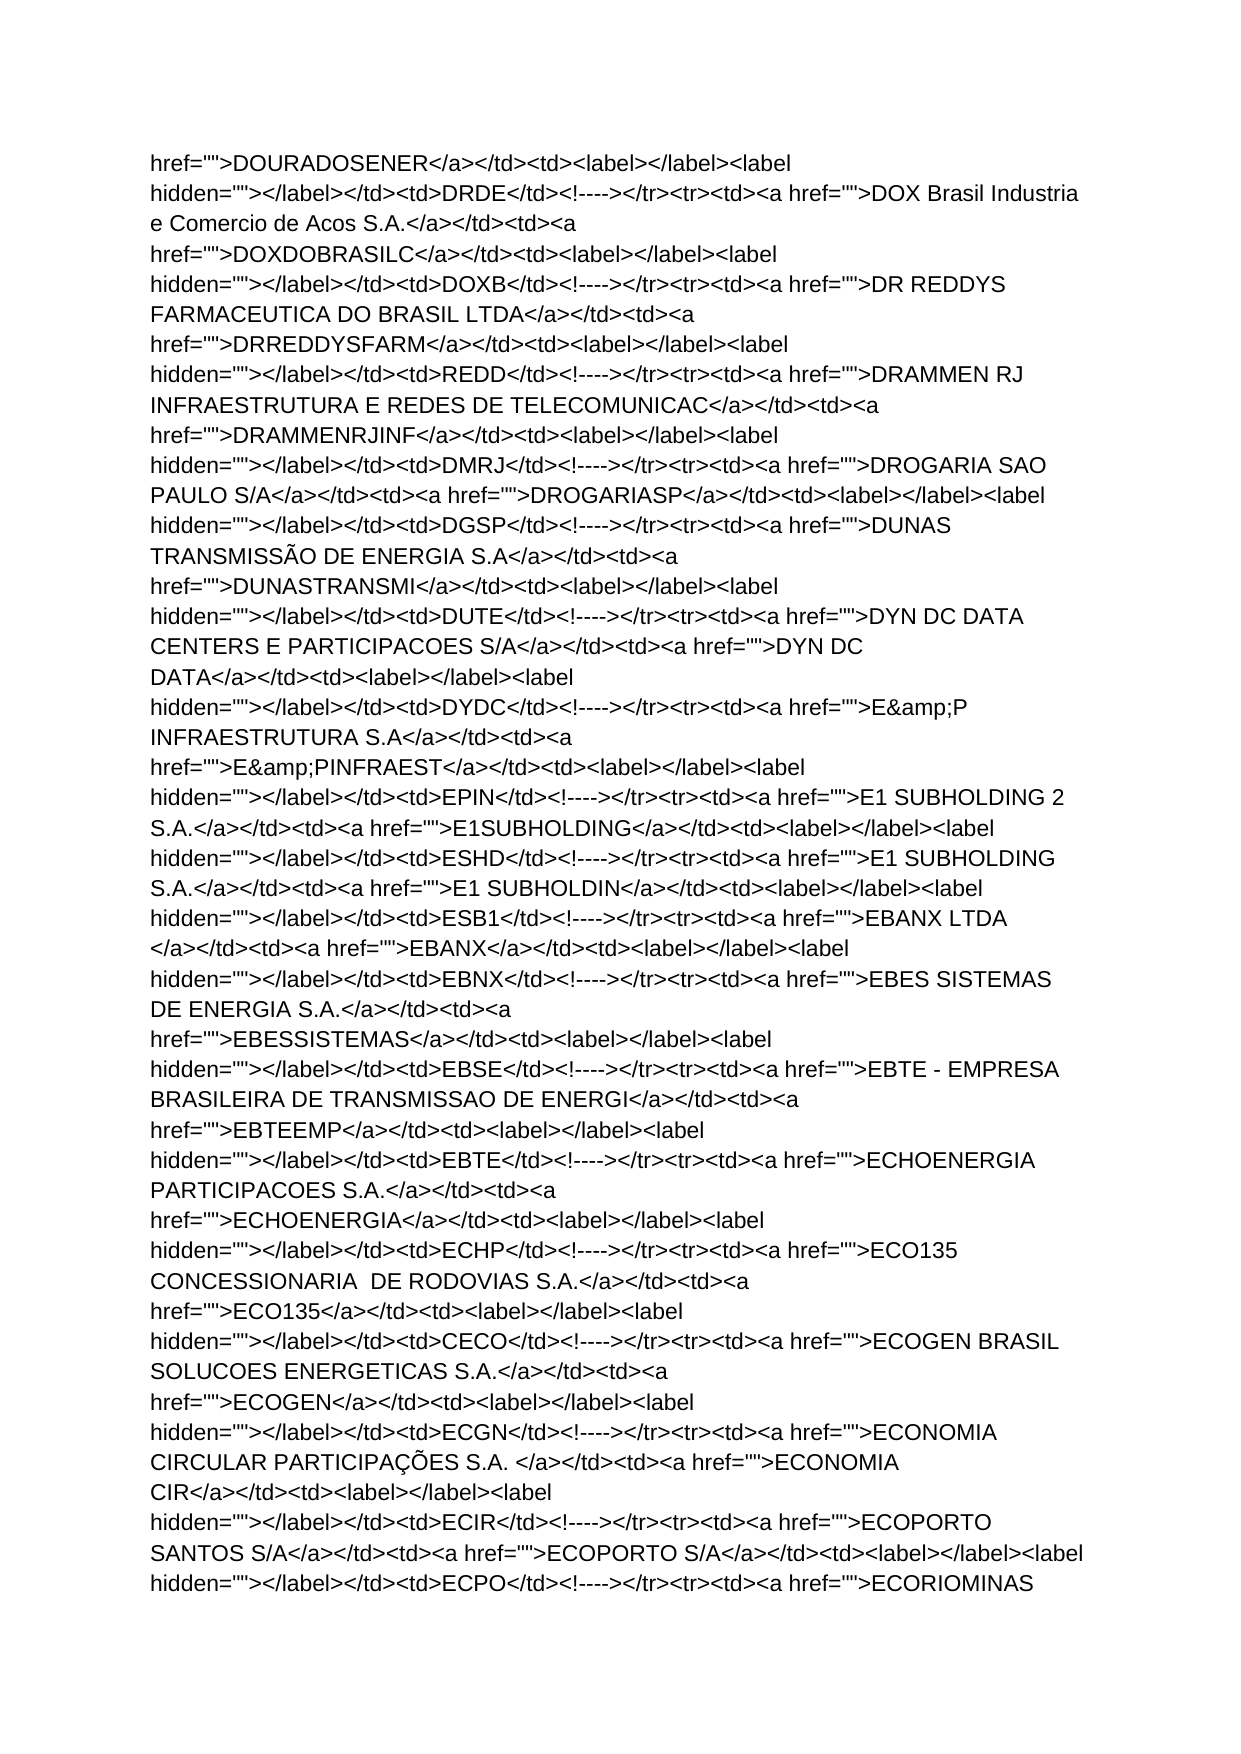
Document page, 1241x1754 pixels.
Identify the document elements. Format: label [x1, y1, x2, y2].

text [150, 150, 1090, 1596]
